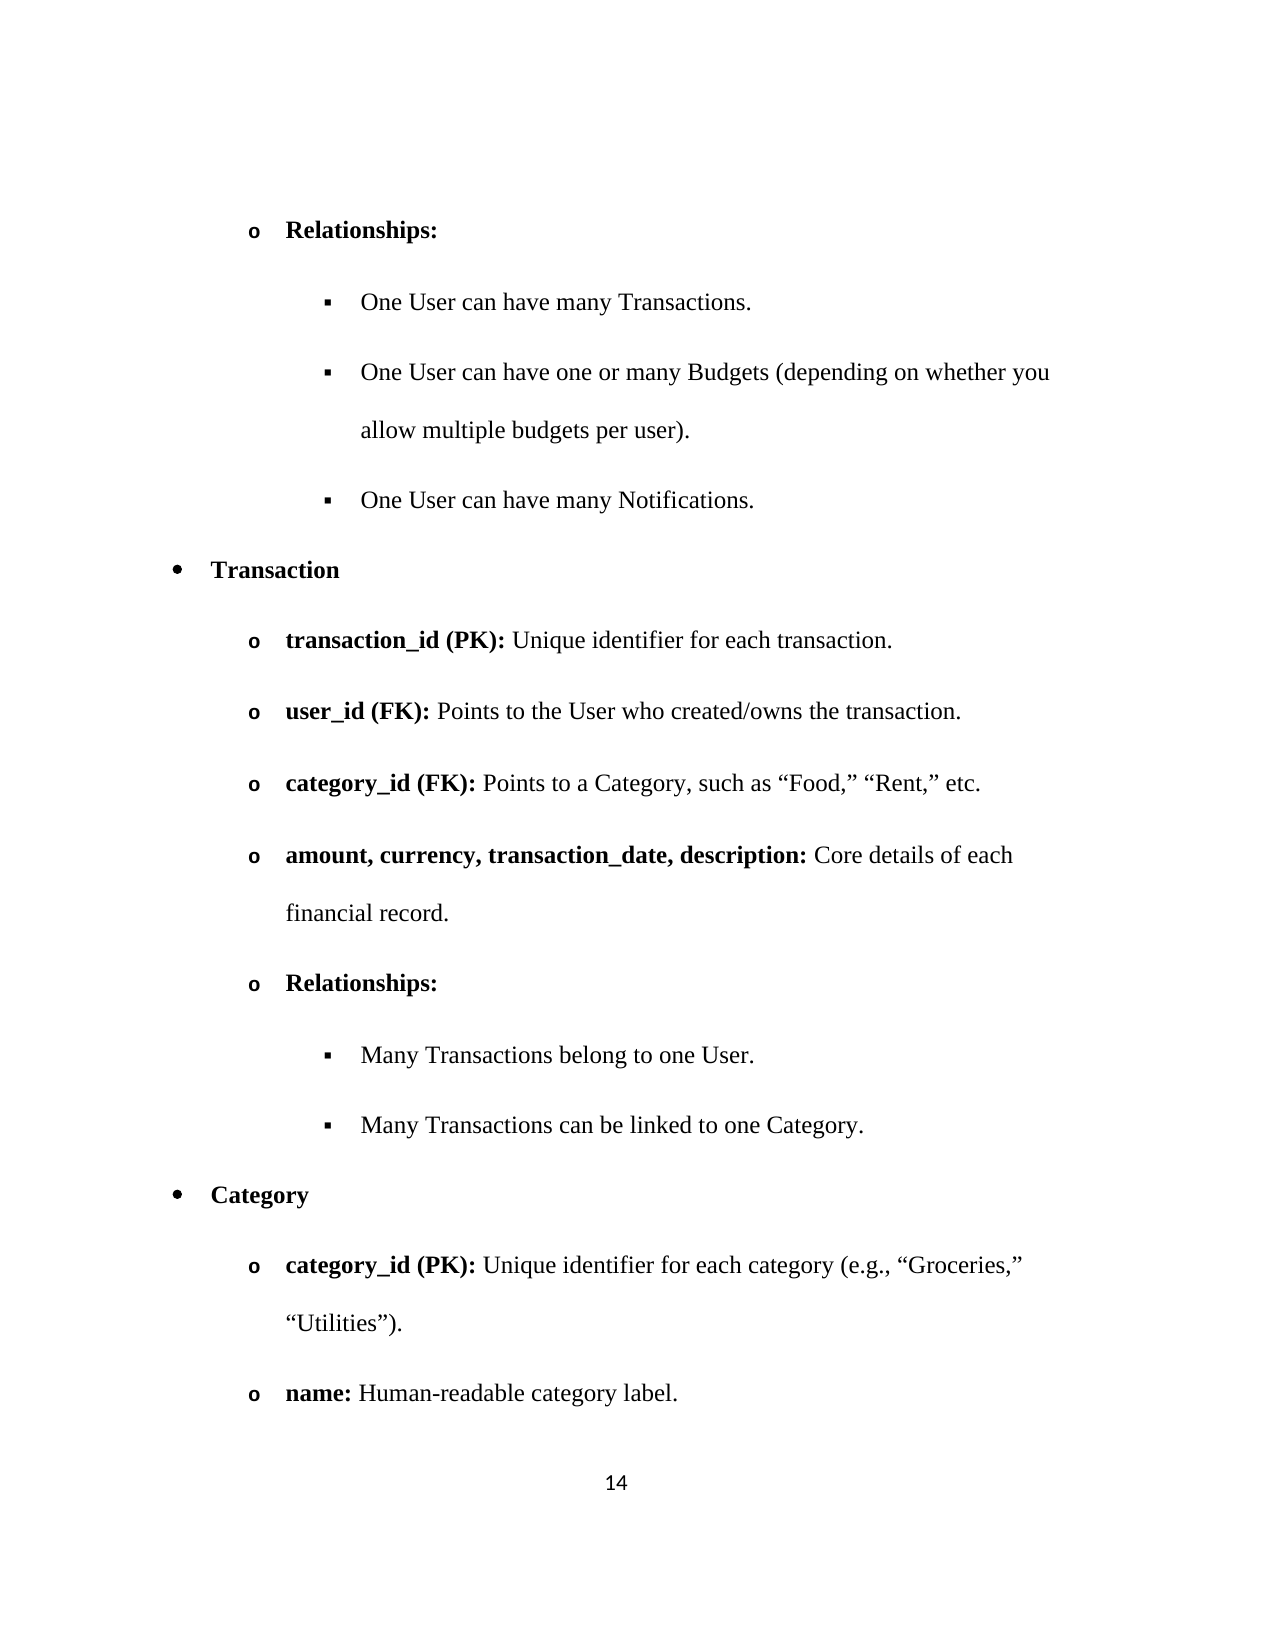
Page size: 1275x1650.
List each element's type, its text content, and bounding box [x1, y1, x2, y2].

list amount, currency, transaction_date, description: Core details of each financial record. [248, 840, 1096, 927]
list One User can have one or many Budgets (depending on whether you allow multiple budgets per user). [323, 357, 1096, 443]
list category_id (FK): Points to a Category, such as “Food,” “Rent,” etc. [248, 768, 1096, 798]
list user_id (FK): Points to the User who created/owns the transaction. [248, 696, 1096, 726]
list transaction_id (PK): Unique identifier for each transaction. [248, 625, 1096, 654]
list One User can have many Transactions. [323, 287, 1096, 316]
list Many Transactions belong to one User. [323, 1040, 1096, 1068]
list Relationships: [248, 216, 1096, 245]
list Many Transactions can be linked to one Category. [323, 1110, 1096, 1138]
list name: Human-readable category label. [248, 1378, 1096, 1408]
list category_id (PK): Unique identifier for each category (e.g., “Groceries,” “Utilities”). [248, 1250, 1096, 1337]
list Category [173, 1180, 1096, 1208]
list Transaction [173, 555, 1096, 583]
list Relationships: [248, 968, 1096, 998]
list One User can have many Notifications. [323, 485, 1096, 513]
